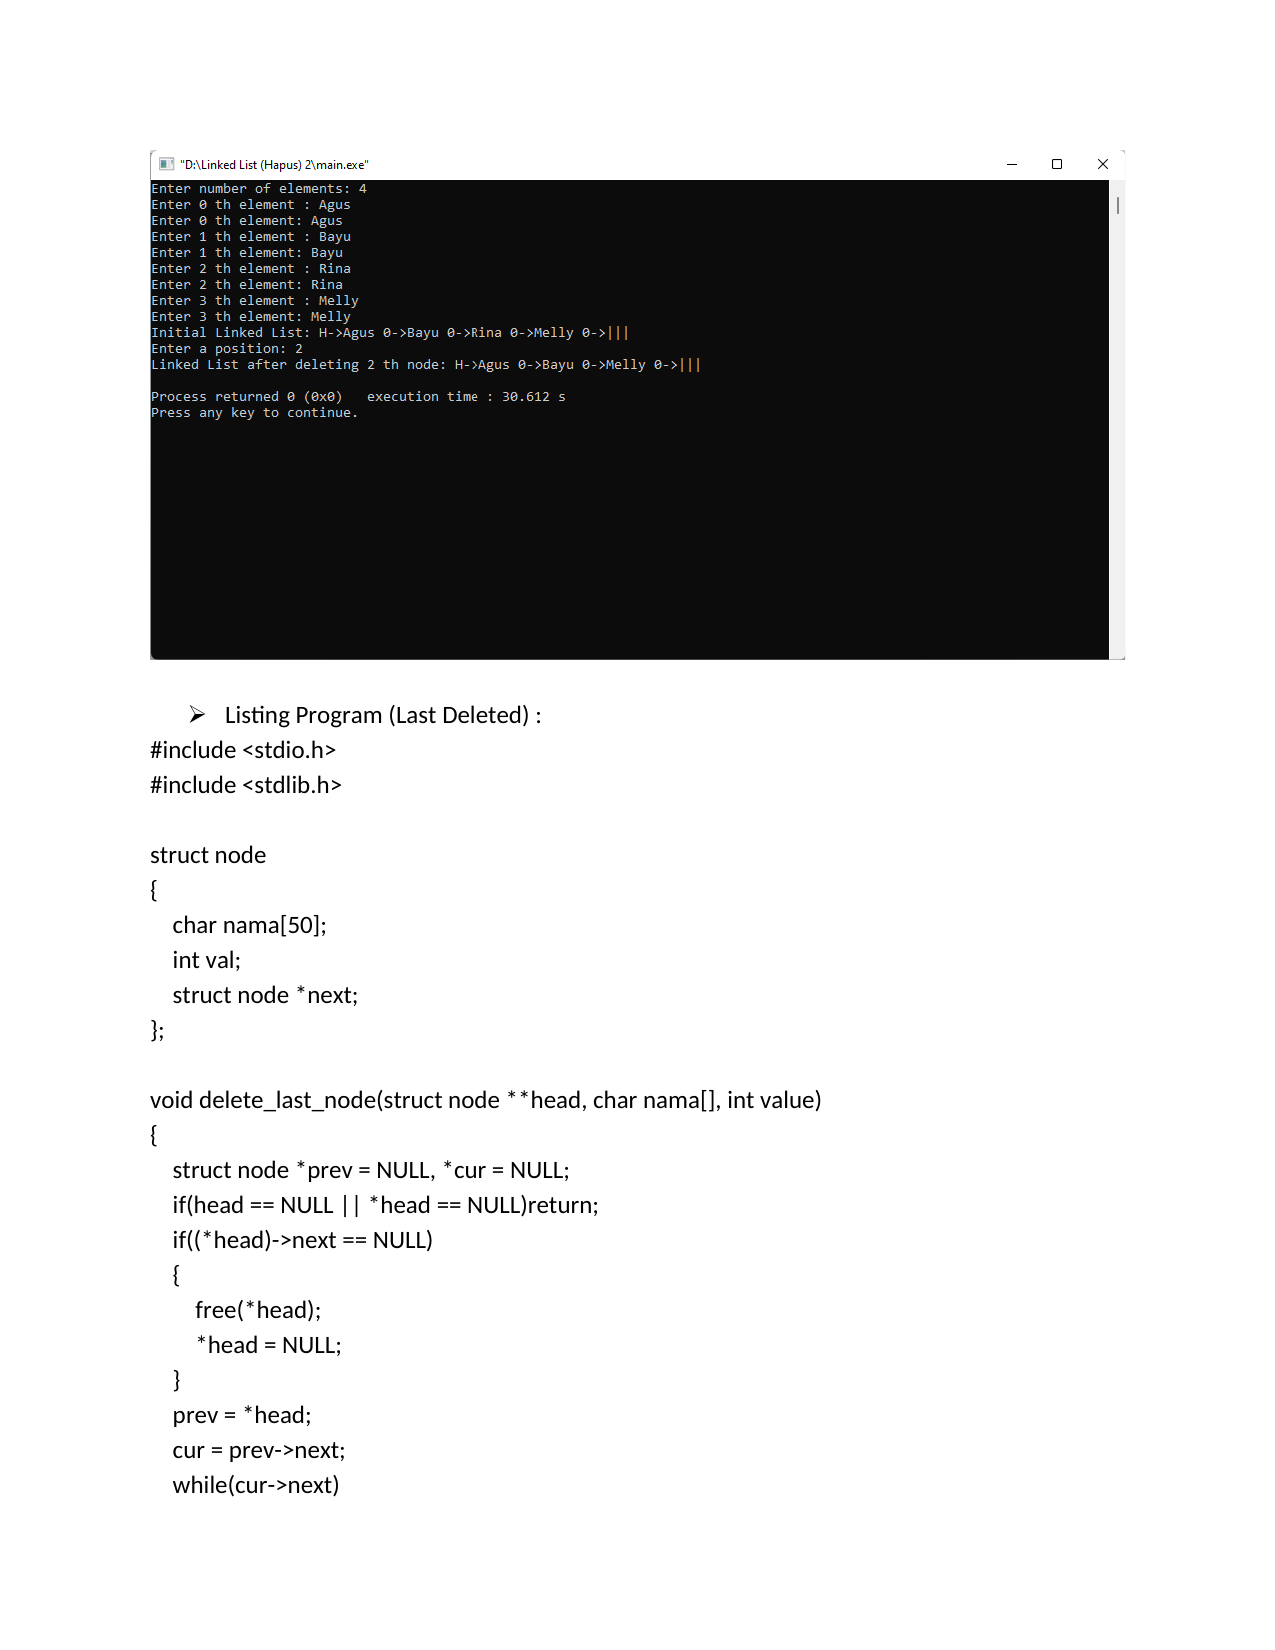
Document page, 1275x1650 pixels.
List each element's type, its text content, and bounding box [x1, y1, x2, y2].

text while(cur->next) [150, 1469, 1125, 1499]
picture [150, 150, 1125, 660]
text if(head == NULL || *head == NULL)return; [150, 1189, 1125, 1219]
text struct node [150, 839, 1125, 869]
text char nama[50]; [150, 909, 1125, 939]
text void delete_last_node(struct node **head, char nama[], int value) [150, 1084, 1125, 1114]
text cur = prev->next; [150, 1434, 1125, 1464]
text }; [150, 1014, 1125, 1044]
text *head = NULL; [150, 1329, 1125, 1359]
text { [150, 1259, 1125, 1289]
text free(*head); [150, 1294, 1125, 1324]
text if((*head)->next == NULL) [150, 1224, 1125, 1254]
text int val; [150, 944, 1125, 974]
list Listing Program (Last Deleted) : [187, 699, 1125, 729]
text #include <stdlib.h> [150, 769, 1125, 799]
text #include <stdio.h> [150, 734, 1125, 764]
text { [150, 1119, 1125, 1149]
text } [150, 1364, 1125, 1394]
text struct node *prev = NULL, *cur = NULL; [150, 1154, 1125, 1184]
text { [150, 874, 1125, 904]
text struct node *next; [150, 979, 1125, 1009]
text prev = *head; [150, 1399, 1125, 1429]
